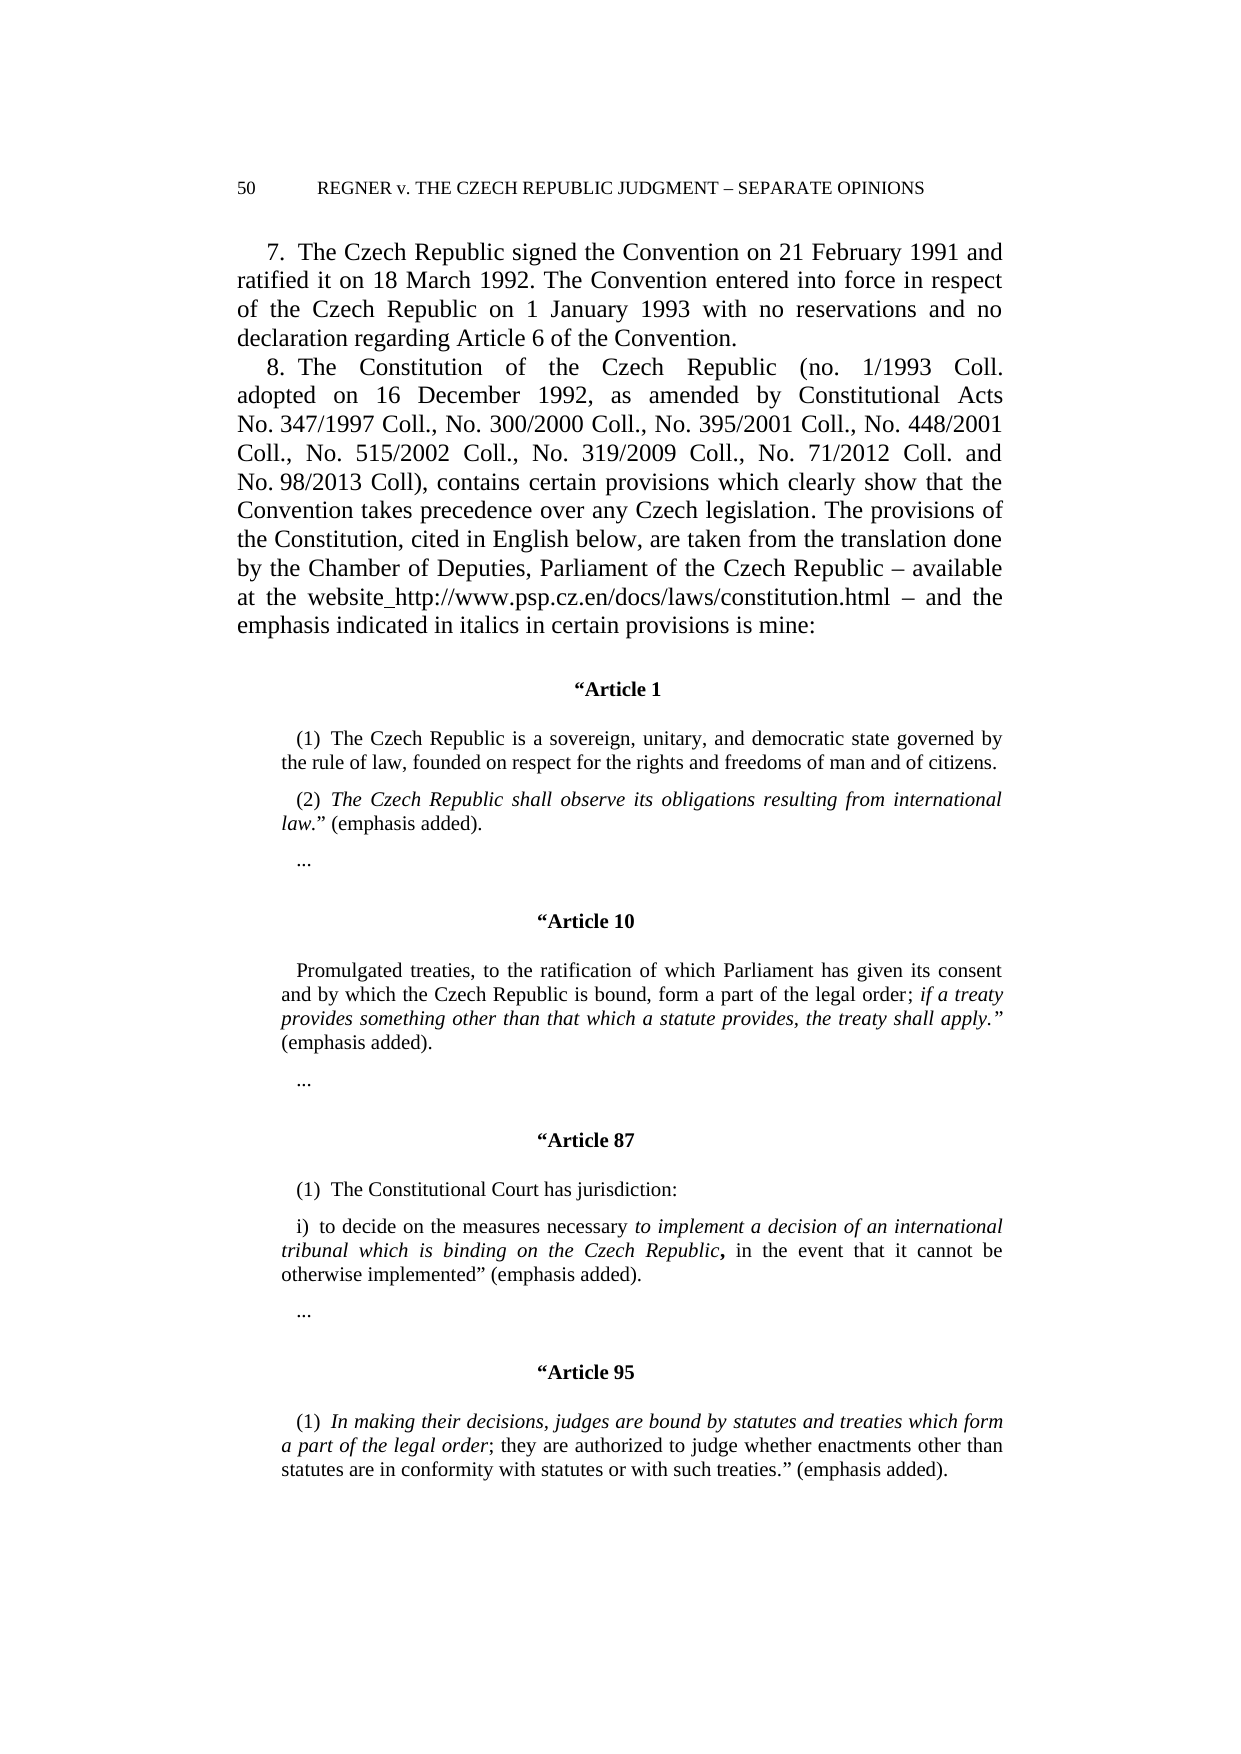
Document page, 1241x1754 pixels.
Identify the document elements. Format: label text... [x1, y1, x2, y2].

text (1) In making their decisions, judges are bound by statutes and treaties which form a part of the legal order; they are authorized to judge whether enactments other than statutes are in conformity with statutes or with such treaties.” (emphasis added). [281, 1409, 1003, 1481]
text 7. The Czech Republic signed the Convention on 21 February 1991 and ratified it on 18 March 1992. The Convention entered into force in respect of the Czech Republic on 1 January 1993 with no reservations and no declaration regarding Article 6 of the Convention. [237, 237, 1003, 352]
text “Article 1 [574, 677, 1003, 701]
text i) to decide on the measures necessary to implement a decision of an international tribunal which is binding on the Czech Republic, in the event that it cannot be otherwise implemented” (emphasis added). [281, 1214, 1003, 1286]
text (2) The Czech Republic shall observe its obligations resulting from international law.” (emphasis added). [281, 787, 1003, 835]
text “Article 10 [499, 909, 1003, 933]
text ... [281, 1298, 1003, 1322]
text (1) The Czech Republic is a sovereign, unitary, and democratic state governed by the rule of law, founded on respect for the rights and freedoms of man and of citizens. [281, 726, 1003, 774]
text 8. The Constitution of the Czech Republic (no. 1/1993 Coll. adopted on 16 December 1992, as amended by Constitutional Acts No. 347/1997 Coll., No. 300/2000 Coll., No. 395/2001 Coll., No. 448/2001 Coll., No. 515/2002 Coll., No. 319/2009 Coll., No. 71/2012 Coll. and No. 98/2013 Coll), contains certain provisions which clearly show that the Convention takes precedence over any Czech legislation. The provisions of the Constitution, cited in English below, are taken from the translation done by the Chamber of Deputies, Parliament of the Czech Republic – available at the website http://www.psp.cz.en/docs/laws/constitution.html – and the emphasis indicated in italics in certain provisions is mine: [237, 352, 1003, 639]
text ... [281, 847, 1003, 871]
text Promulgated treaties, to the ratification of which Parliament has given its consent and by which the Czech Republic is bound, form a part of the legal order; if a treaty provides something other than that which a statute provides, the treaty shall apply.” (emphasis added). [281, 958, 1003, 1054]
text ... [281, 1067, 1003, 1091]
text “Article 87 [499, 1128, 1003, 1152]
text “Article 95 [499, 1360, 1003, 1384]
text (1) The Constitutional Court has jurisdiction: [281, 1177, 1003, 1201]
